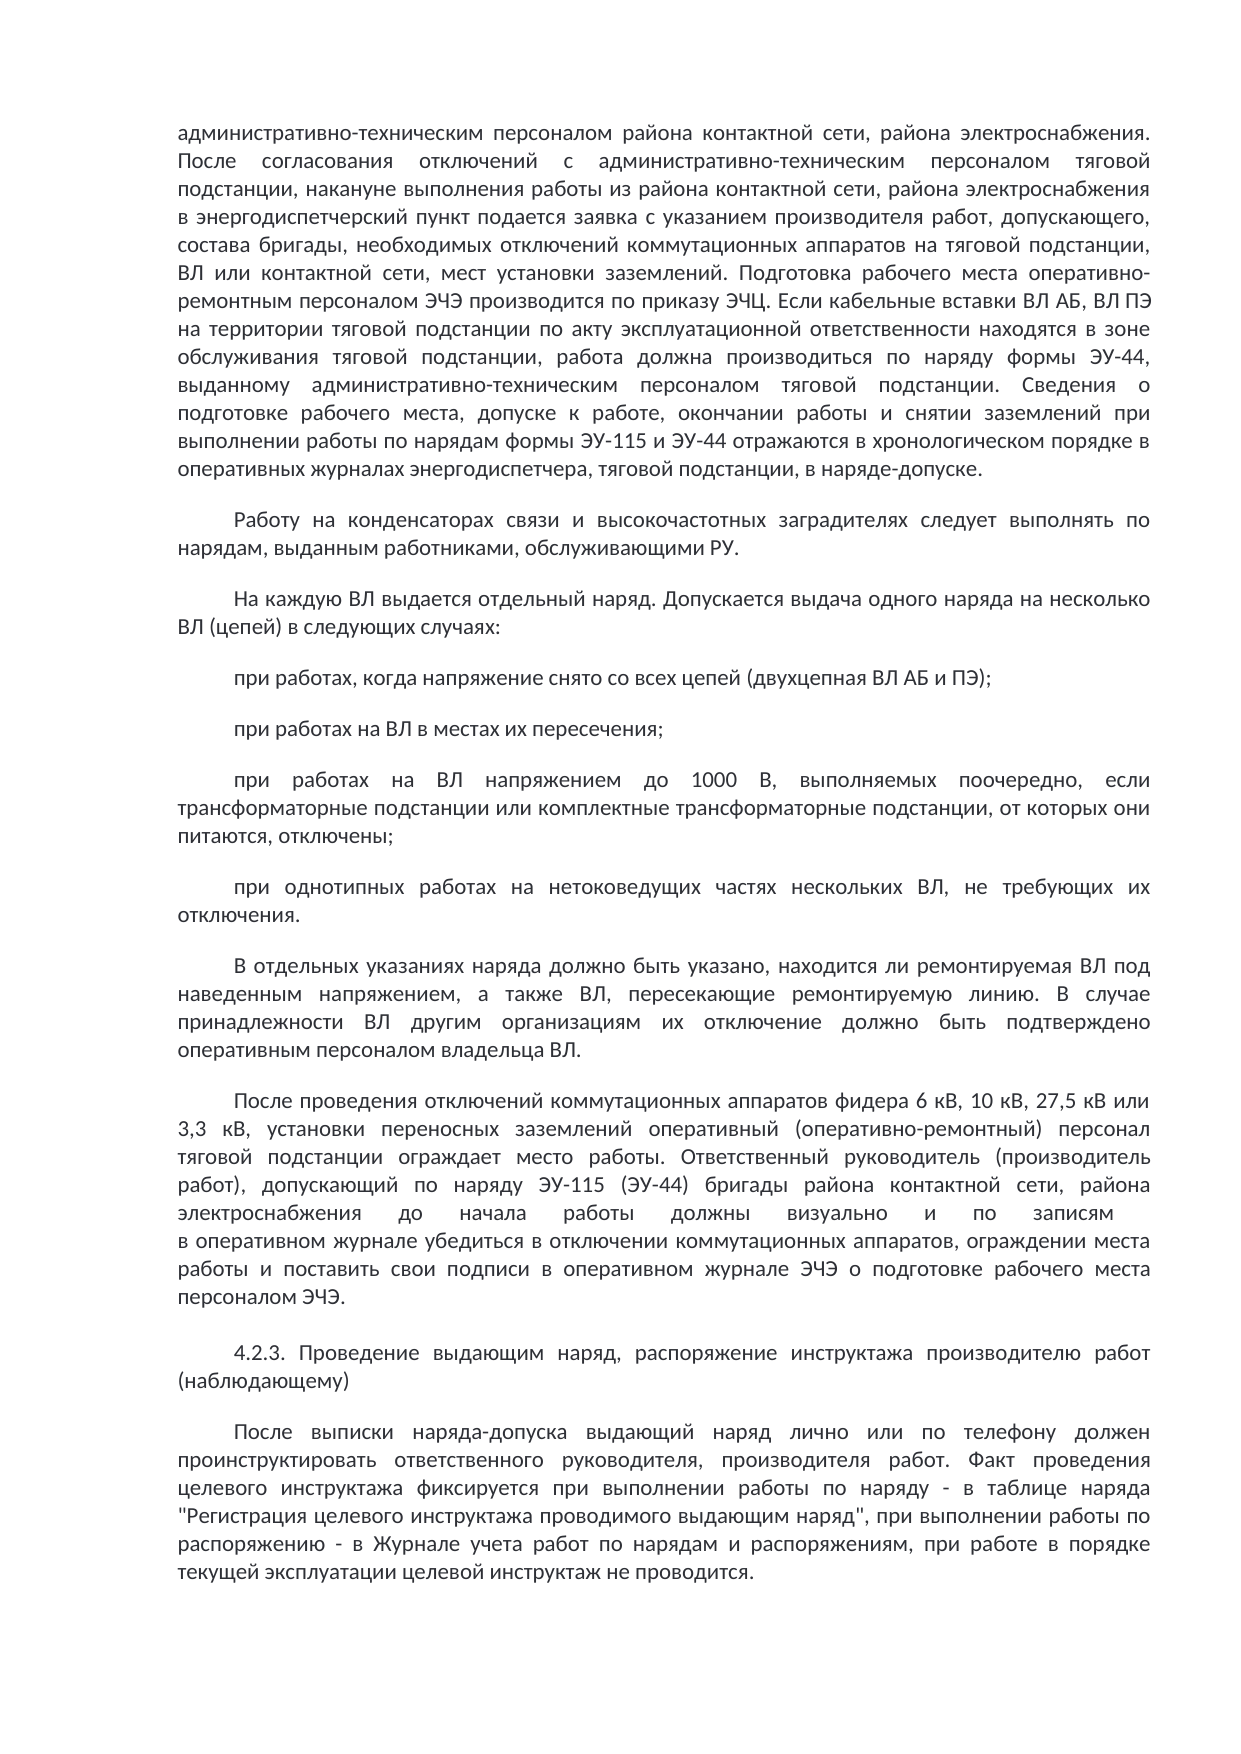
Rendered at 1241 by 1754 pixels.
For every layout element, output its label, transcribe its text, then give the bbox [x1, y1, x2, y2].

text при однотипных работах на нетоковедущих частях нескольких ВЛ, не требующих их отключения. [177, 872, 1152, 928]
text при работах на ВЛ напряжением до 1000 В, выполняемых поочередно, если трансформаторные подстанции или комплектные трансформаторные подстанции, от которых они питаются, отключены; [177, 765, 1152, 849]
text После проведения отключений коммутационных аппаратов фидера 6 кВ, 10 кВ, 27,5 кВ или 3,3 кВ, установки переносных заземлений оперативный (оперативно-ремонтный) персонал тяговой подстанции ограждает место работы. Ответственный руководитель (производитель работ), допускающий по наряду ЭУ-115 (ЭУ-44) бригады района контактной сети, района электроснабжения до начала работы должны визуально и по записям в оперативном журнале убедиться в отключении коммутационных аппаратов, ограждении места работы и поставить свои подписи в оперативном журнале ЭЧЭ о подготовке рабочего места персоналом ЭЧЭ. [177, 1086, 1152, 1310]
text После выписки наряда-допуска выдающий наряд лично или по телефону должен проинструктировать ответственного руководителя, производителя работ. Факт проведения целевого инструктажа фиксируется при выполнении работы по наряду - в таблице наряда "Регистрация целевого инструктажа проводимого выдающим наряд", при выполнении работы по распоряжению - в Журнале учета работ по нарядам и распоряжениям, при работе в порядке текущей эксплуатации целевой инструктаж не проводится. [177, 1417, 1152, 1585]
text при работах, когда напряжение снято со всех цепей (двухцепная ВЛ АБ и ПЭ); [177, 663, 1152, 691]
text 4.2.3. Проведение выдающим наряд, распоряжение инструктажа производителю работ (наблюдающему) [177, 1338, 1152, 1394]
text при работах на ВЛ в местах их пересечения; [177, 714, 1152, 742]
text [177, 118, 1152, 482]
text Работу на конденсаторах связи и высокочастотных заградителях следует выполнять по нарядам, выданным работниками, обслуживающими РУ. [177, 505, 1152, 561]
text На каждую ВЛ выдается отдельный наряд. Допускается выдача одного наряда на несколько ВЛ (цепей) в следующих случаях: [177, 584, 1152, 640]
text В отдельных указаниях наряда должно быть указано, находится ли ремонтируемая ВЛ под наведенным напряжением, а также ВЛ, пересекающие ремонтируемую линию. В случае принадлежности ВЛ другим организациям их отключение должно быть подтверждено оперативным персоналом владельца ВЛ. [177, 951, 1152, 1063]
